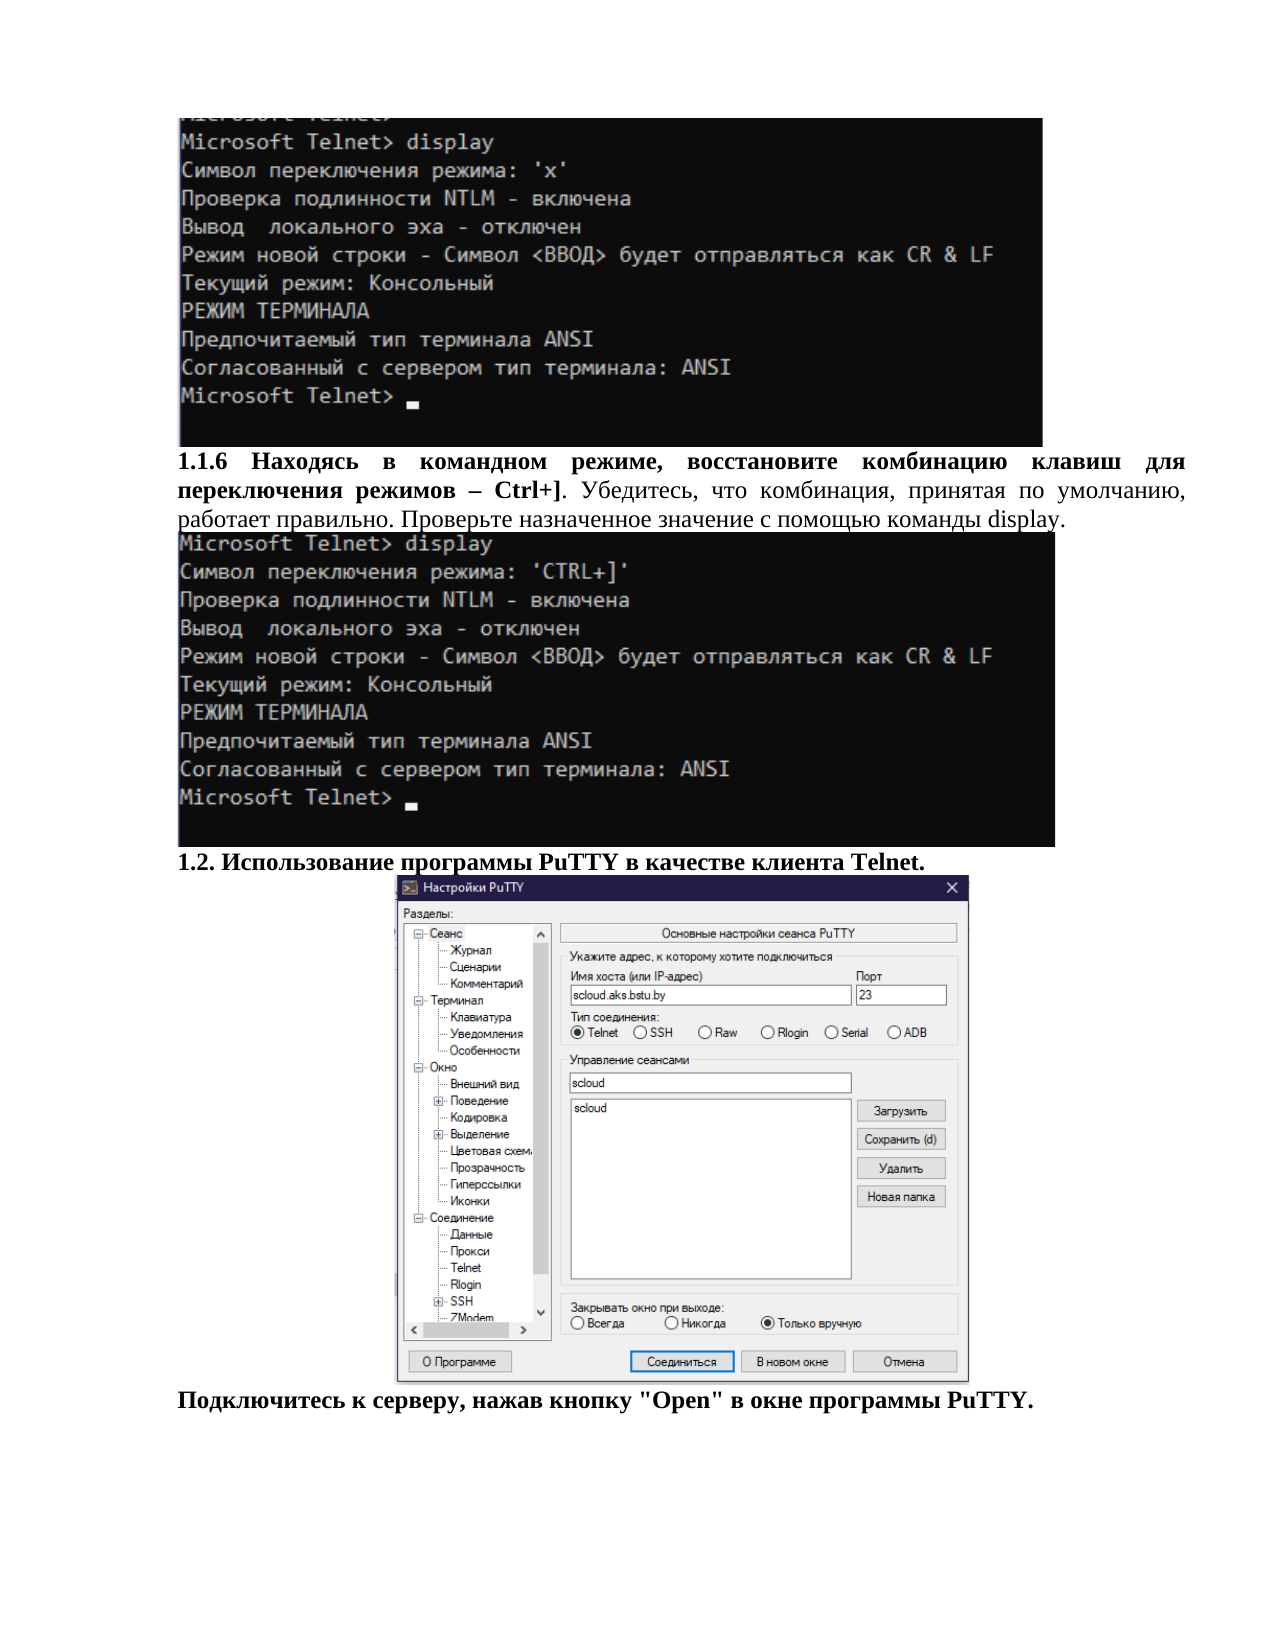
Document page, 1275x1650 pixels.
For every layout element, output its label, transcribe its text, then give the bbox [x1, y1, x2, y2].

picture [177, 532, 1056, 847]
text Подключитесь к серверу, нажав кнопку "Open" в окне программы PuTTY. [177, 1385, 1186, 1413]
picture [177, 118, 1043, 447]
text 1.2. Использование программы PuTTY в качестве клиента Telnet. [177, 847, 1186, 875]
picture [394, 875, 970, 1385]
text 1.1.6 Находясь в командном режиме, восстановите комбинацию клавиш для переключения режимов – Ctrl+]. Убедитесь, что комбинация, принятая по умолчанию, работает правильно. Проверьте назначенное значение с помощью команды display. [177, 446, 1186, 532]
